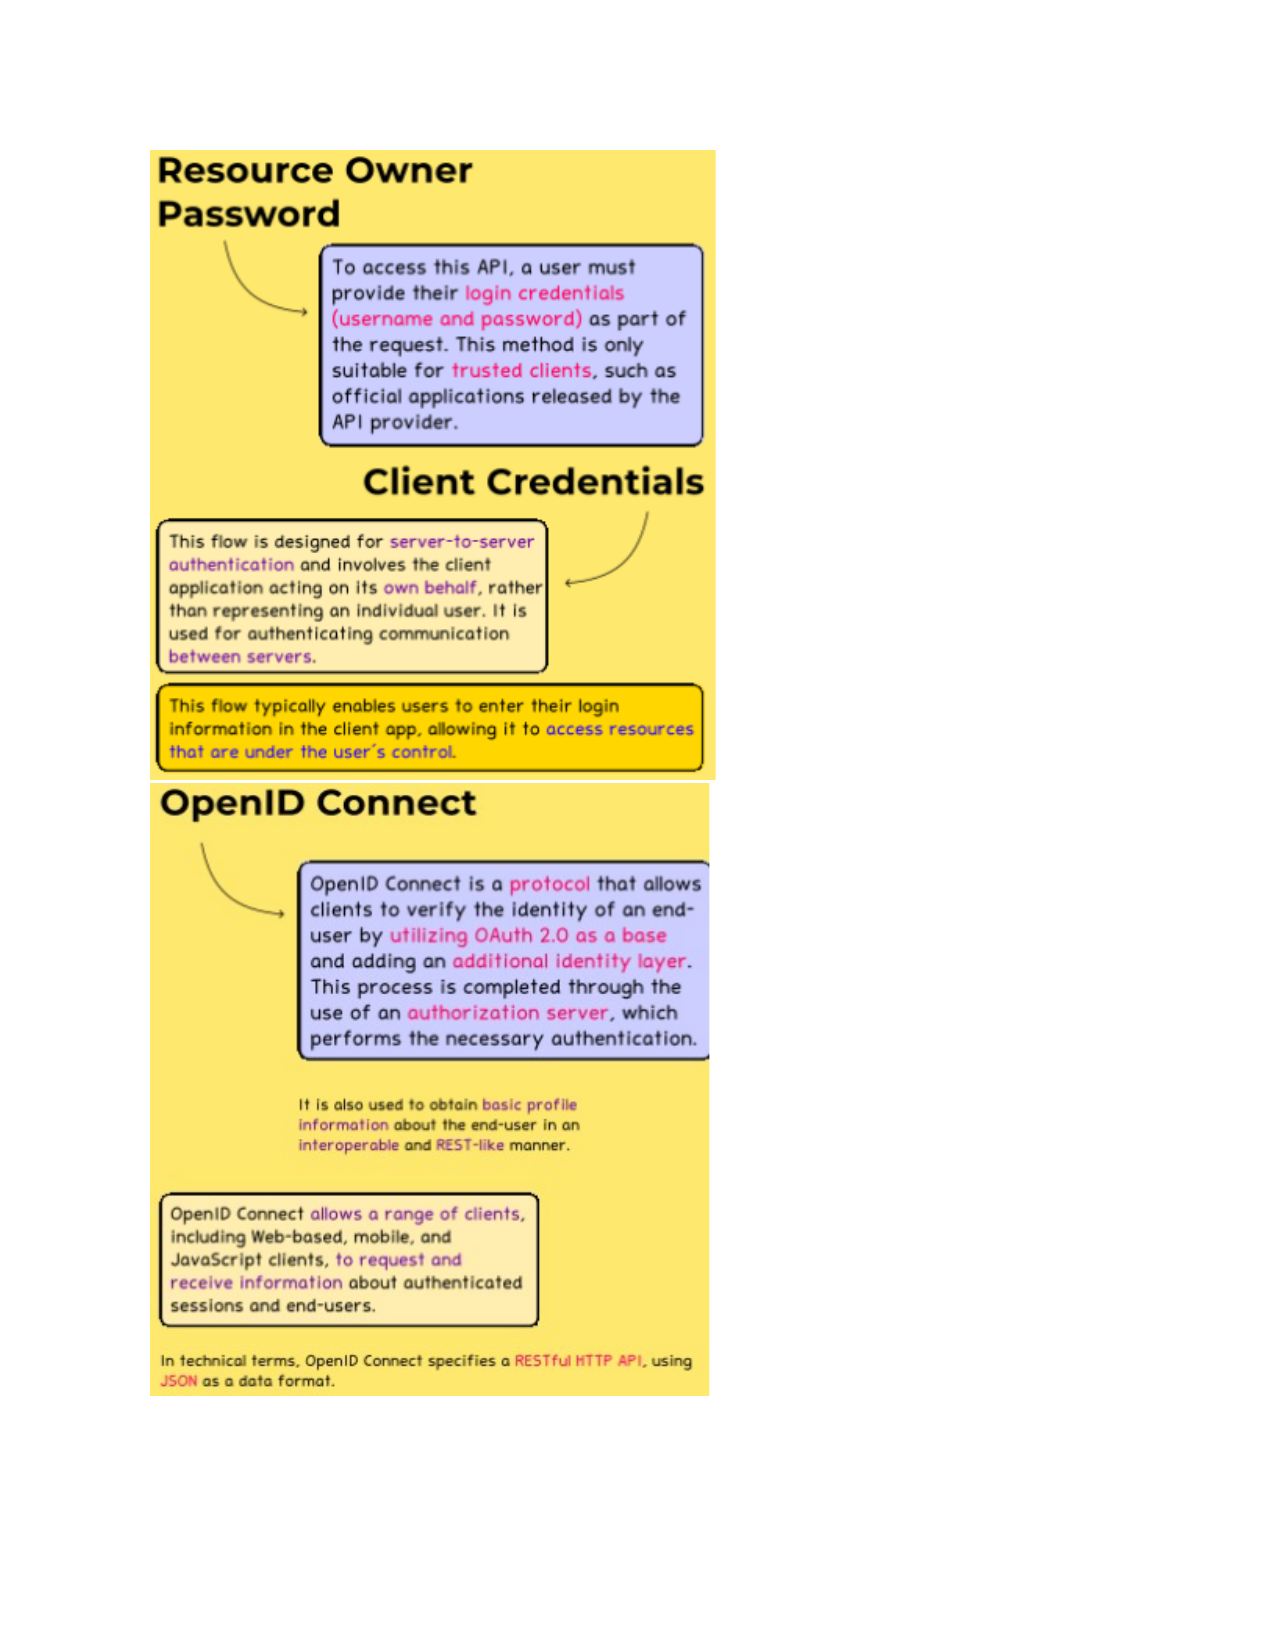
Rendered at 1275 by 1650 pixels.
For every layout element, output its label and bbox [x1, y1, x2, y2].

picture [150, 150, 716, 780]
picture [150, 783, 710, 1396]
